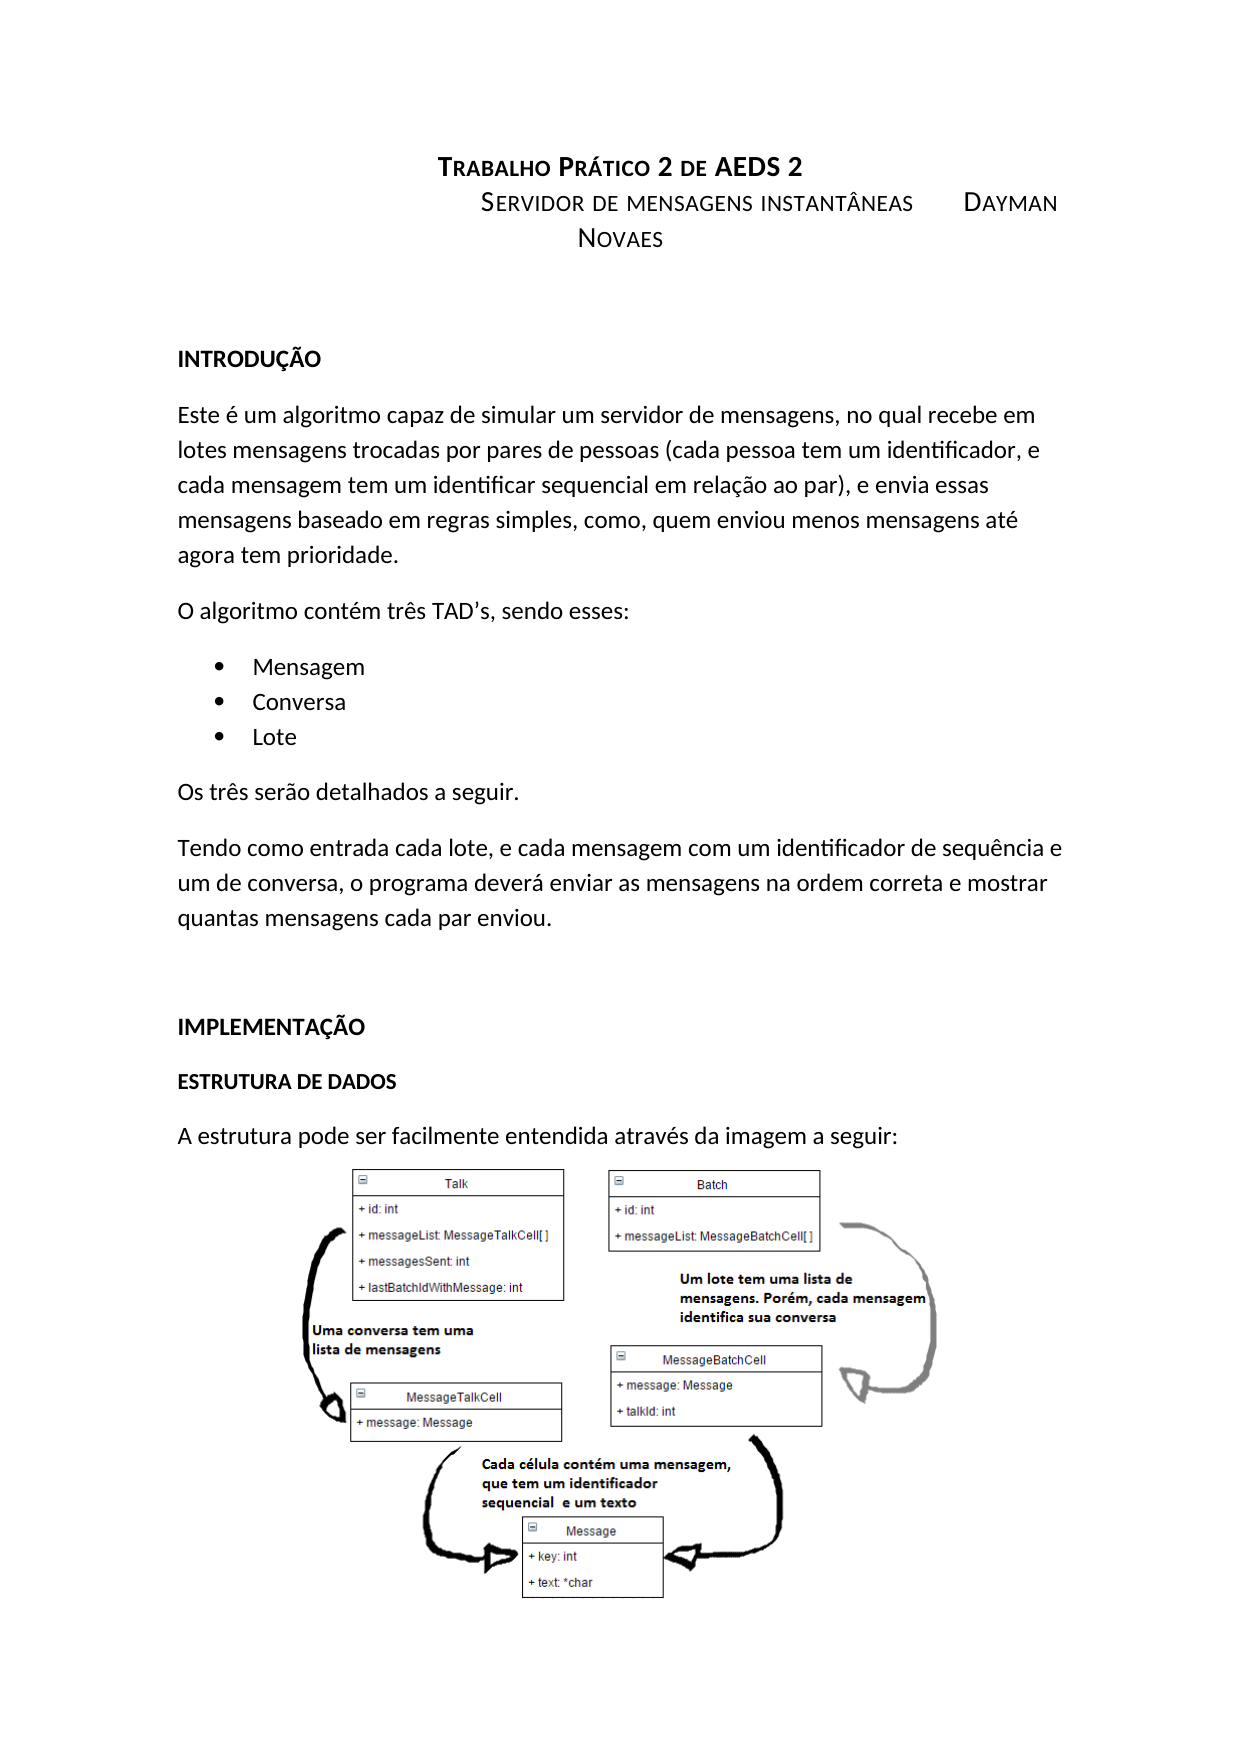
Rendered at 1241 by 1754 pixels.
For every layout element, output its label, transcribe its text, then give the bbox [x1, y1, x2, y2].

text Este é um algoritmo capaz de simular um servidor de mensagens, no qual recebe em lotes mensagens trocadas por pares de pessoas (cada pessoa tem um identificador, e cada mensagem tem um identificar sequencial em relação ao par), e envia essas mensagens baseado em regras simples, como, quem enviou menos mensagens até agora tem prioridade. [177, 399, 1063, 569]
text O algoritmo contém três TAD’s, sendo esses: [177, 595, 1063, 625]
text Trabalho Prático 2 de AEDS 2 [177, 148, 1063, 183]
list Conversa [215, 686, 1063, 716]
list Mensagem [215, 651, 1063, 681]
text Servidor de mensagens instantâneas Dayman Novaes [177, 183, 1063, 254]
text IMPLEMENTAÇÃO [177, 1011, 1063, 1042]
text ESTRUTURA DE DADOS [177, 1067, 1063, 1095]
picture [296, 1161, 944, 1607]
text Tendo como entrada cada lote, e cada mensagem com um identificador de sequência e um de conversa, o programa deverá enviar as mensagens na ordem correta e mostrar quantas mensagens cada par enviou. [177, 832, 1063, 933]
text Os três serão detalhados a seguir. [177, 776, 1063, 807]
text A estrutura pode ser facilmente entendida através da imagem a seguir: [177, 1120, 1063, 1151]
text INTRODUÇÃO [177, 343, 1063, 374]
list Lote [215, 721, 1063, 751]
